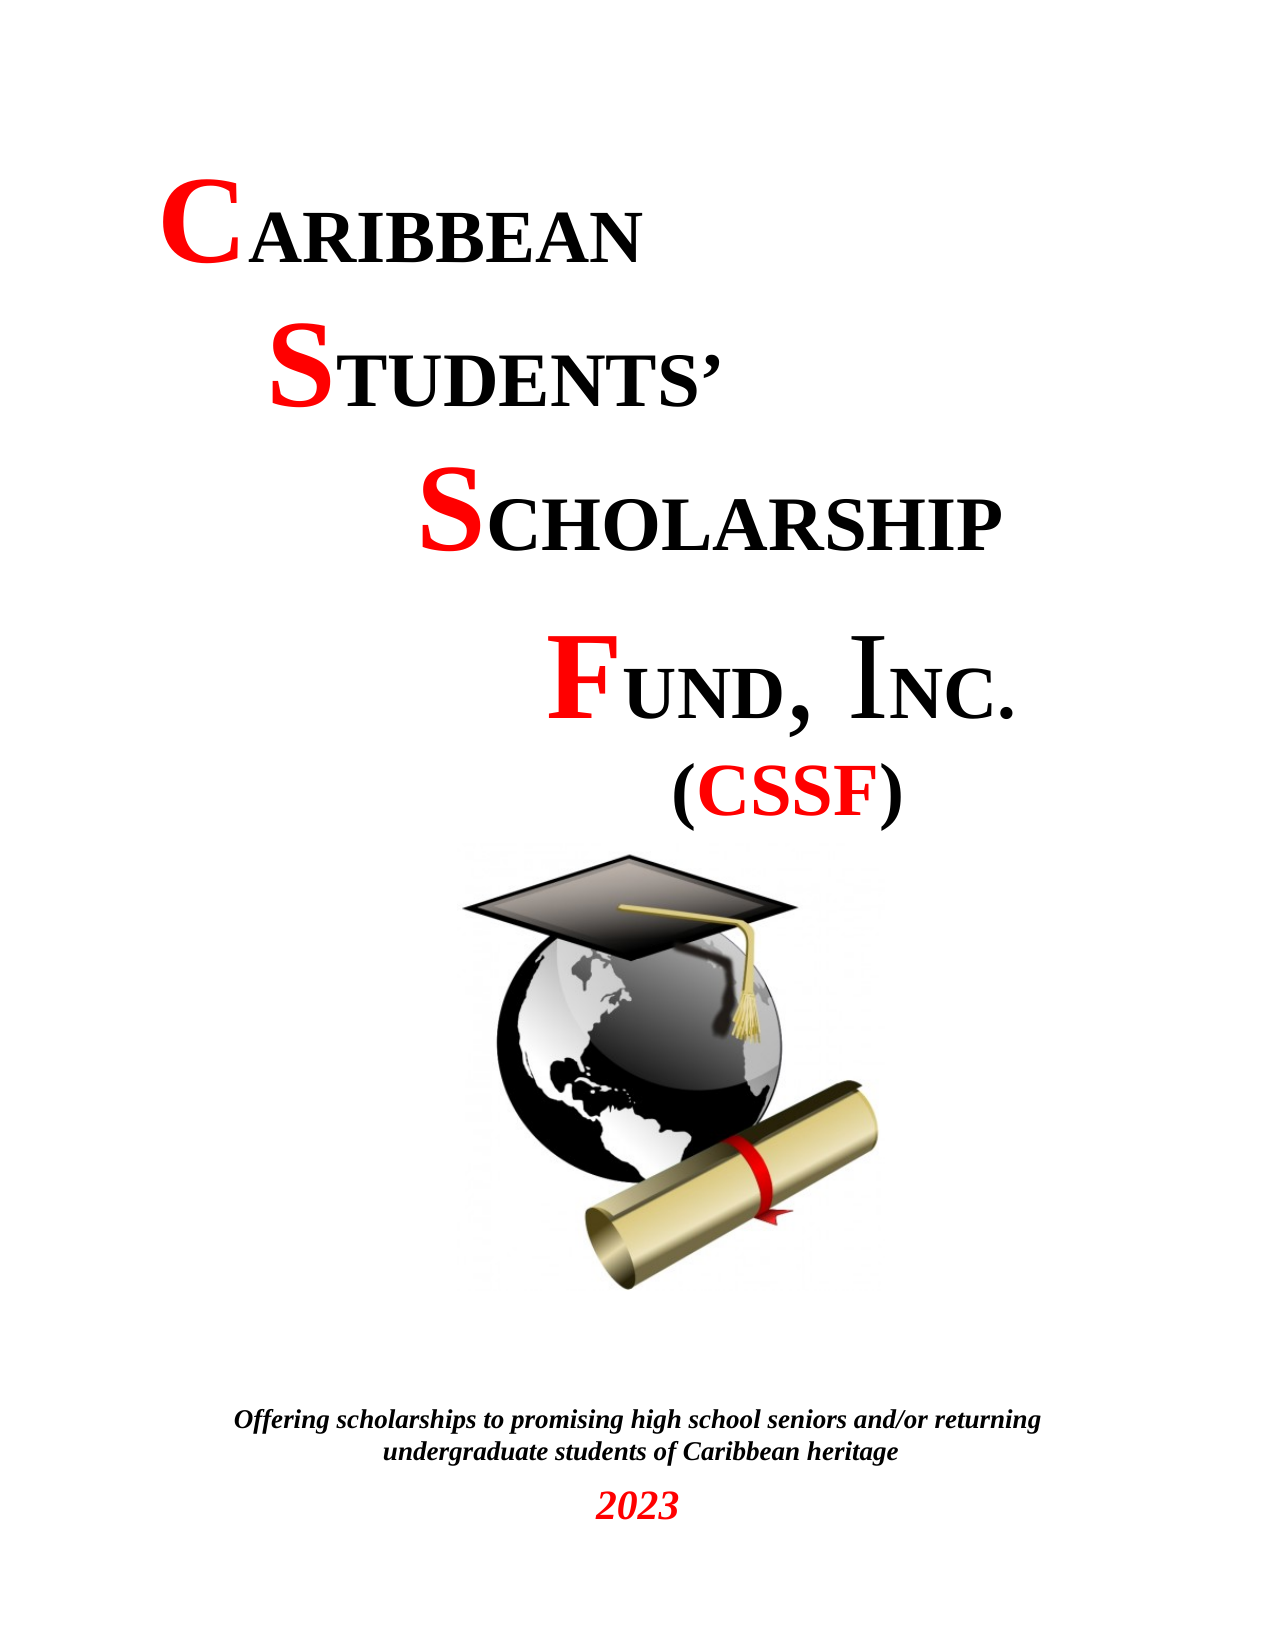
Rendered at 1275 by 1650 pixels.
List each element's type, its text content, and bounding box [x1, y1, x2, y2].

text FUND, INC. [157, 601, 1155, 745]
text (CSSF) [157, 745, 1155, 831]
picture [457, 843, 885, 1291]
text Offering scholarships to promising high school seniors and/or returning [120, 1404, 1155, 1435]
text SCHOLARSHIP [416, 433, 1155, 577]
text STUDENTS’ [266, 290, 1155, 433]
text 2023 [120, 1480, 1155, 1528]
text undergraduate students of heritage [120, 1435, 1155, 1466]
